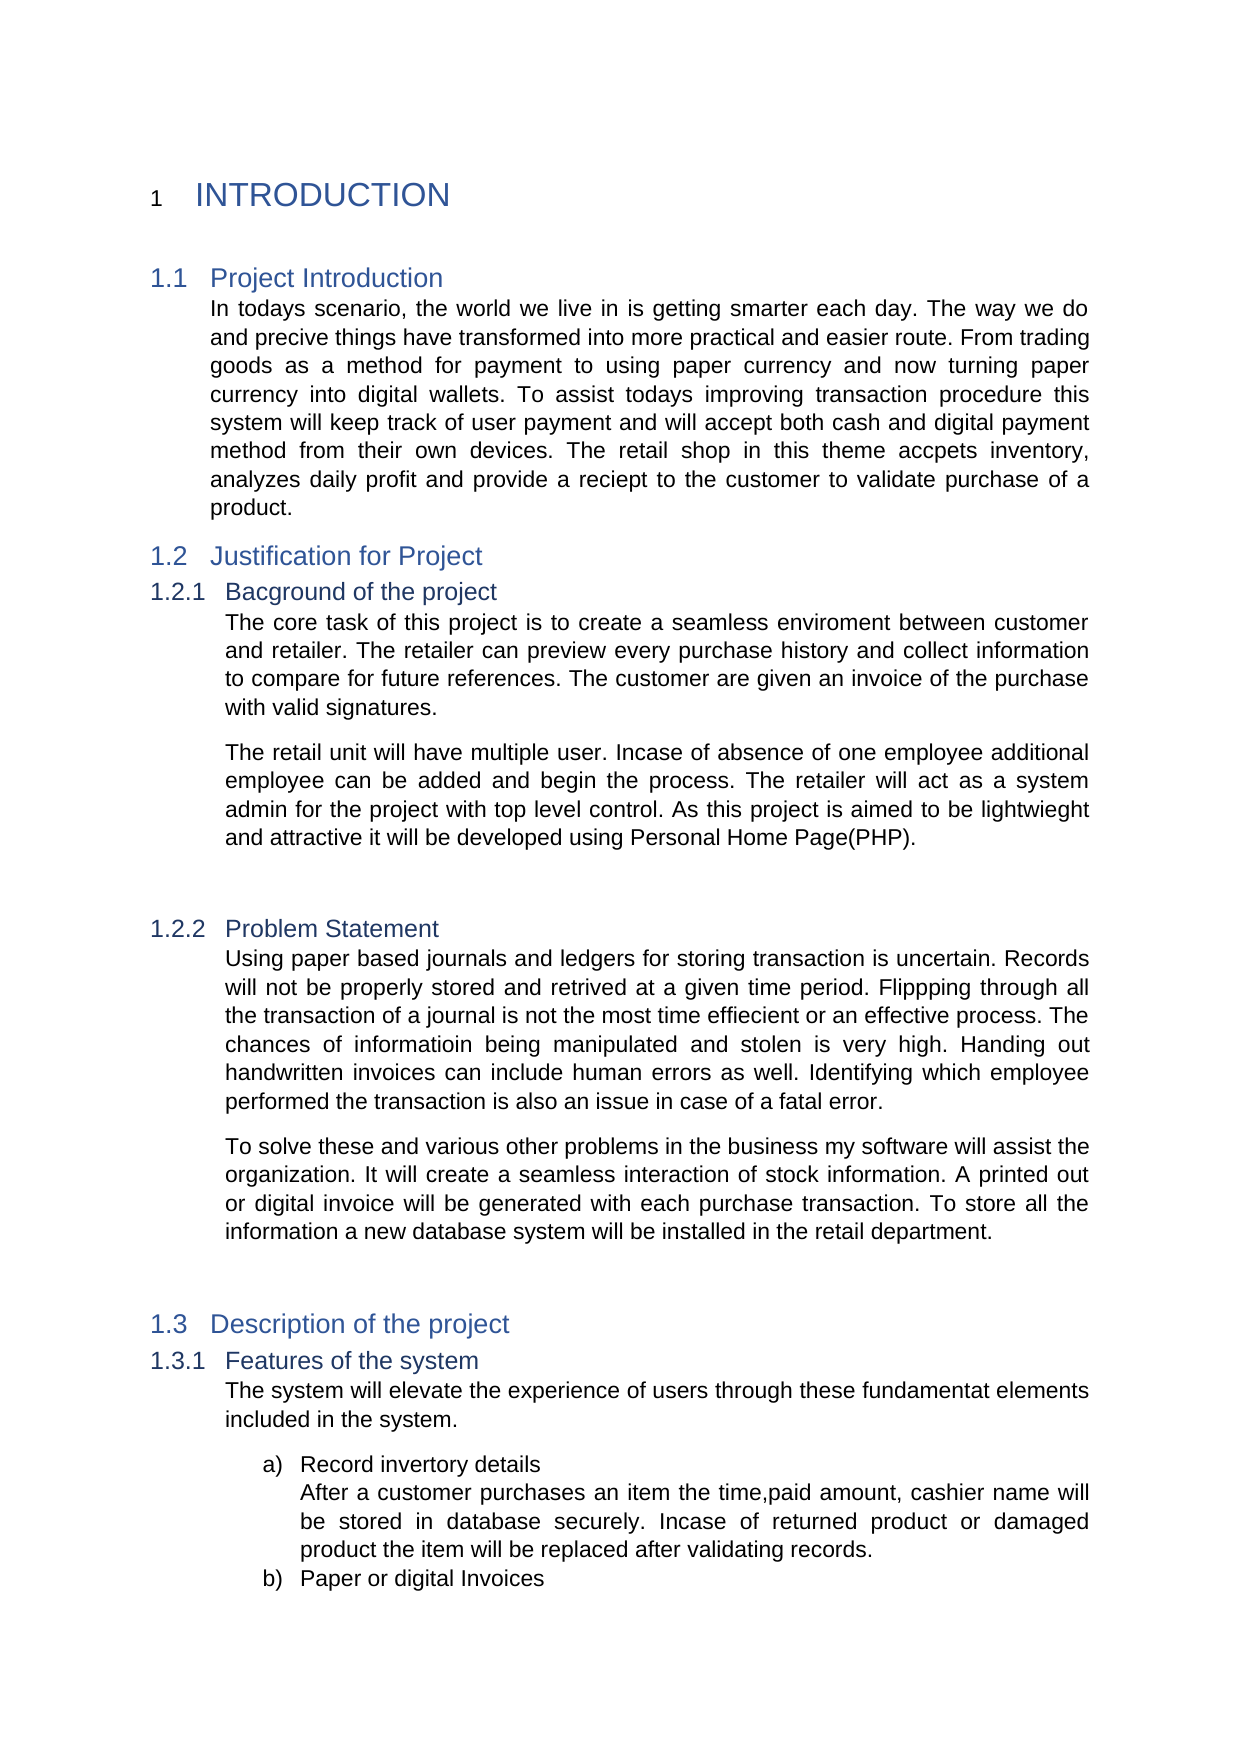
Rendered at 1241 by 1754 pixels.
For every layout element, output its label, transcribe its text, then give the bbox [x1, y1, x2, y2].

subtitle Problem Statement [150, 914, 1090, 943]
list Paper or digital Invoices [262, 1564, 1090, 1591]
text To solve these and various other problems in the business my software will assist the organization. It will create a seamless interaction of stock information. A printed out or digital invoice will be generated with each purchase transaction. To store all the information a new database system will be installed in the retail department. [225, 1133, 1090, 1244]
list After a customer purchases an item the time,paid amount, cashier name will be stored in database securely. Incase of returned product or damaged product the item will be replaced after validating records. [300, 1479, 1090, 1562]
text Using paper based journals and ledgers for storing transaction is uncertain. Records will not be properly stored and retrived at a given time period. Flippping through all the transaction of a journal is not the most time effiecient or an effective process. The chances of informatioin being manipulated and stolen is very high. Handing out handwritten invoices can include human errors as well. Identifying which employee performed the transaction is also an issue in case of a fatal error. [225, 945, 1090, 1114]
subtitle Features of the system [150, 1346, 1090, 1375]
subtitle INTRODUCTION [150, 175, 1090, 213]
text In todays scenario, the world we live in is getting smarter each day. The way we do and precive things have transformed into more practical and easier route. From trading goods as a method for payment to using paper currency and now turning paper currency into digital wallets. To assist todays improving transaction procedure this system will keep track of user payment and will accept both cash and digital payment method from their own devices. The retail shop in this theme accpets inventory, analyzes daily profit and provide a reciept to the customer to validate purchase of a product. [210, 295, 1090, 521]
text The retail unit will have multiple user. Incase of absence of one employee additional employee can be added and begin the process. The retailer will act as a system admin for the project with top level control. As this project is aimed to be lightwieght and attractive it will be developed using Personal Home Page(PHP). [225, 739, 1090, 851]
text The system will elevate the experience of users through these fundamentat elements included in the system. [225, 1377, 1090, 1432]
subtitle Project Introduction [150, 262, 1090, 293]
list Record invertory details [262, 1451, 1090, 1477]
subtitle Bacground of the project [150, 577, 1090, 606]
subtitle Justification for Project [150, 539, 1090, 571]
text The core task of this project is to create a seamless enviroment between customer and retailer. The retailer can preview every purchase history and collect information to compare for future references. The customer are given an invoice of the purchase with valid signatures. [225, 608, 1090, 720]
subtitle Description of the project [150, 1308, 1090, 1339]
